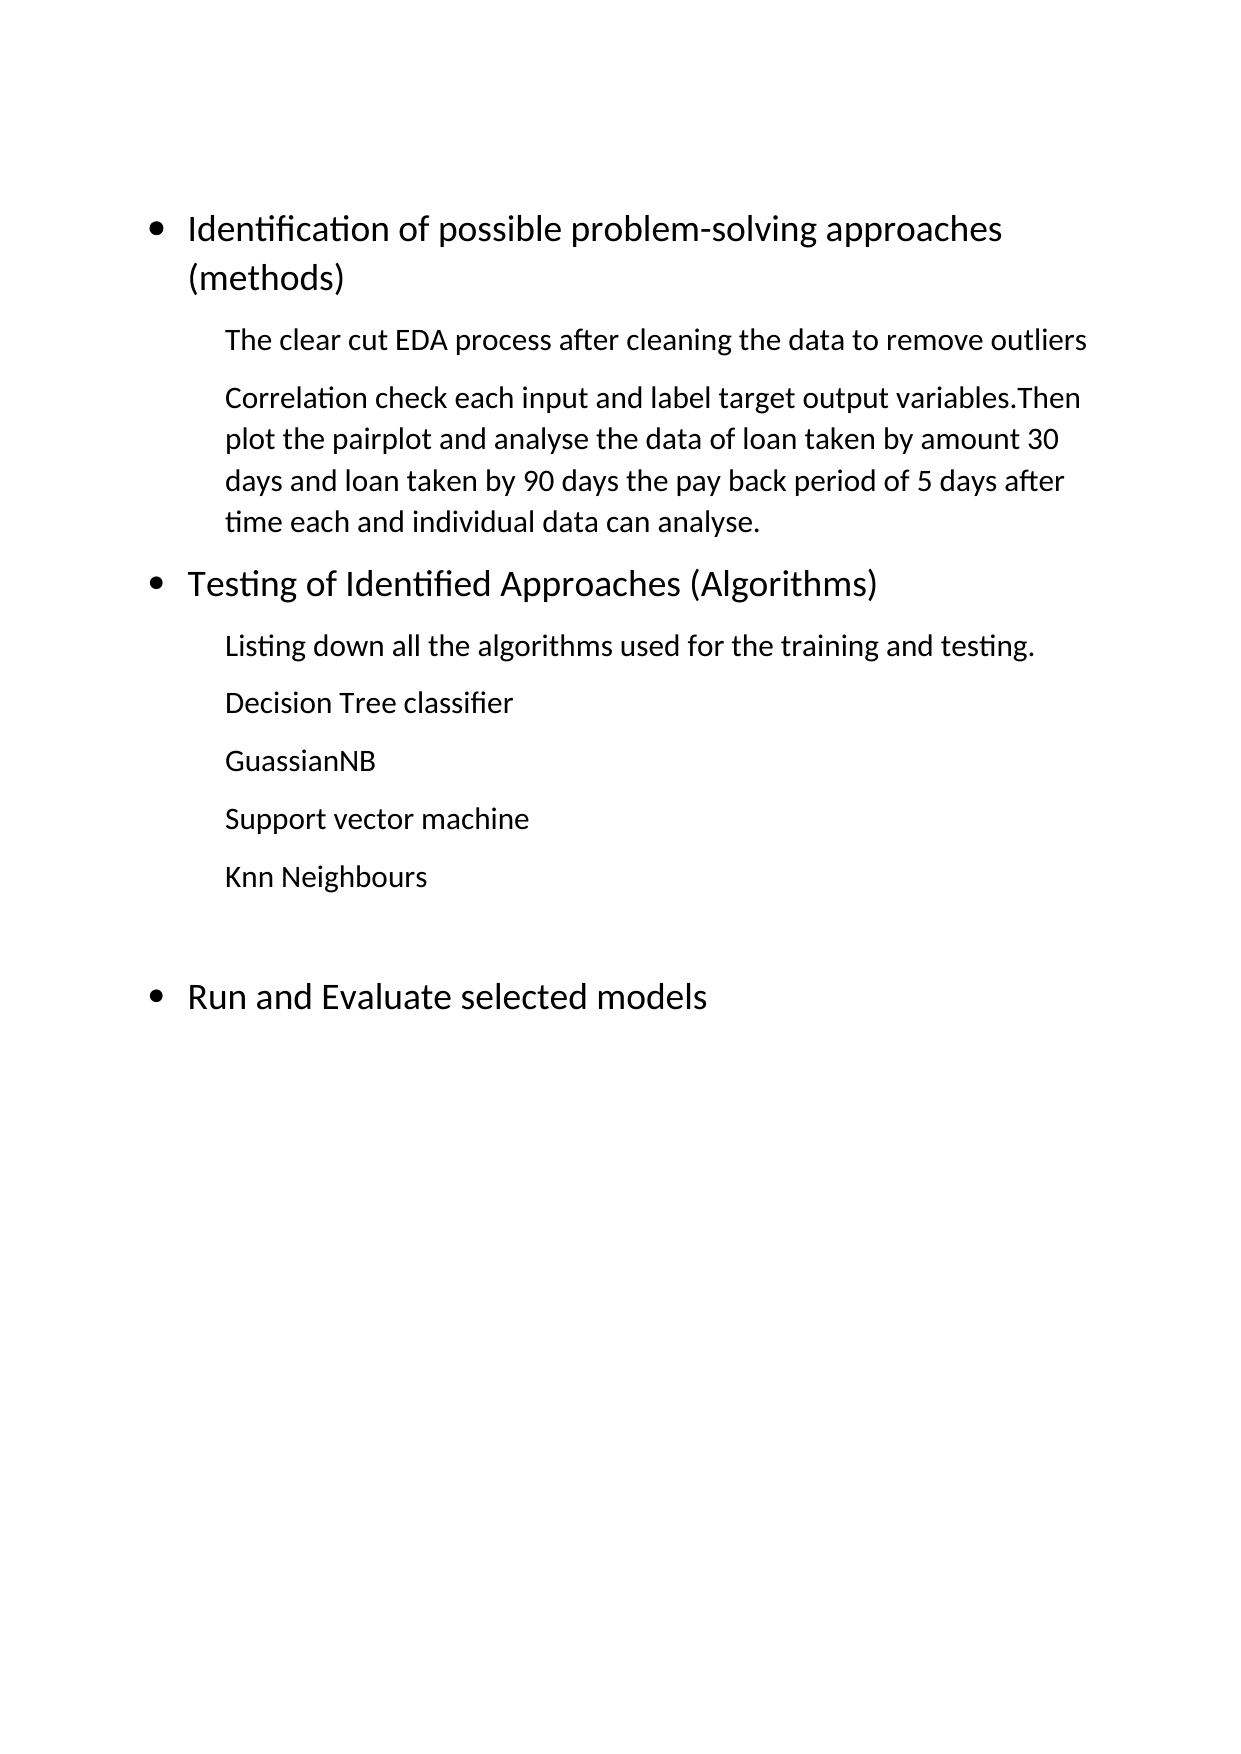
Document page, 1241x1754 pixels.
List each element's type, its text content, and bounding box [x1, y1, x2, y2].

text Listing down all the algorithms used for the training and testing. [150, 626, 1090, 664]
text The clear cut EDA process after cleaning the data to remove outliers [225, 321, 1090, 359]
text GuassianNB [150, 741, 1090, 779]
list Run and Evaluate selected models [150, 973, 1090, 1018]
text Support vector machine [150, 799, 1090, 837]
text Knn Neighbours [150, 857, 1090, 895]
text Decision Tree classifier [150, 683, 1090, 722]
text Correlation check each input and label target output variables.Then plot the pairplot and analyse the data of loan taken by amount 30 days and loan taken by 90 days the pay back period of 5 days after time each and individual data can analyse. [225, 378, 1090, 540]
list Testing of Identified Approaches (Algorithms) [150, 559, 1090, 605]
list Identification of possible problem-solving approaches (methods) [150, 205, 1090, 300]
